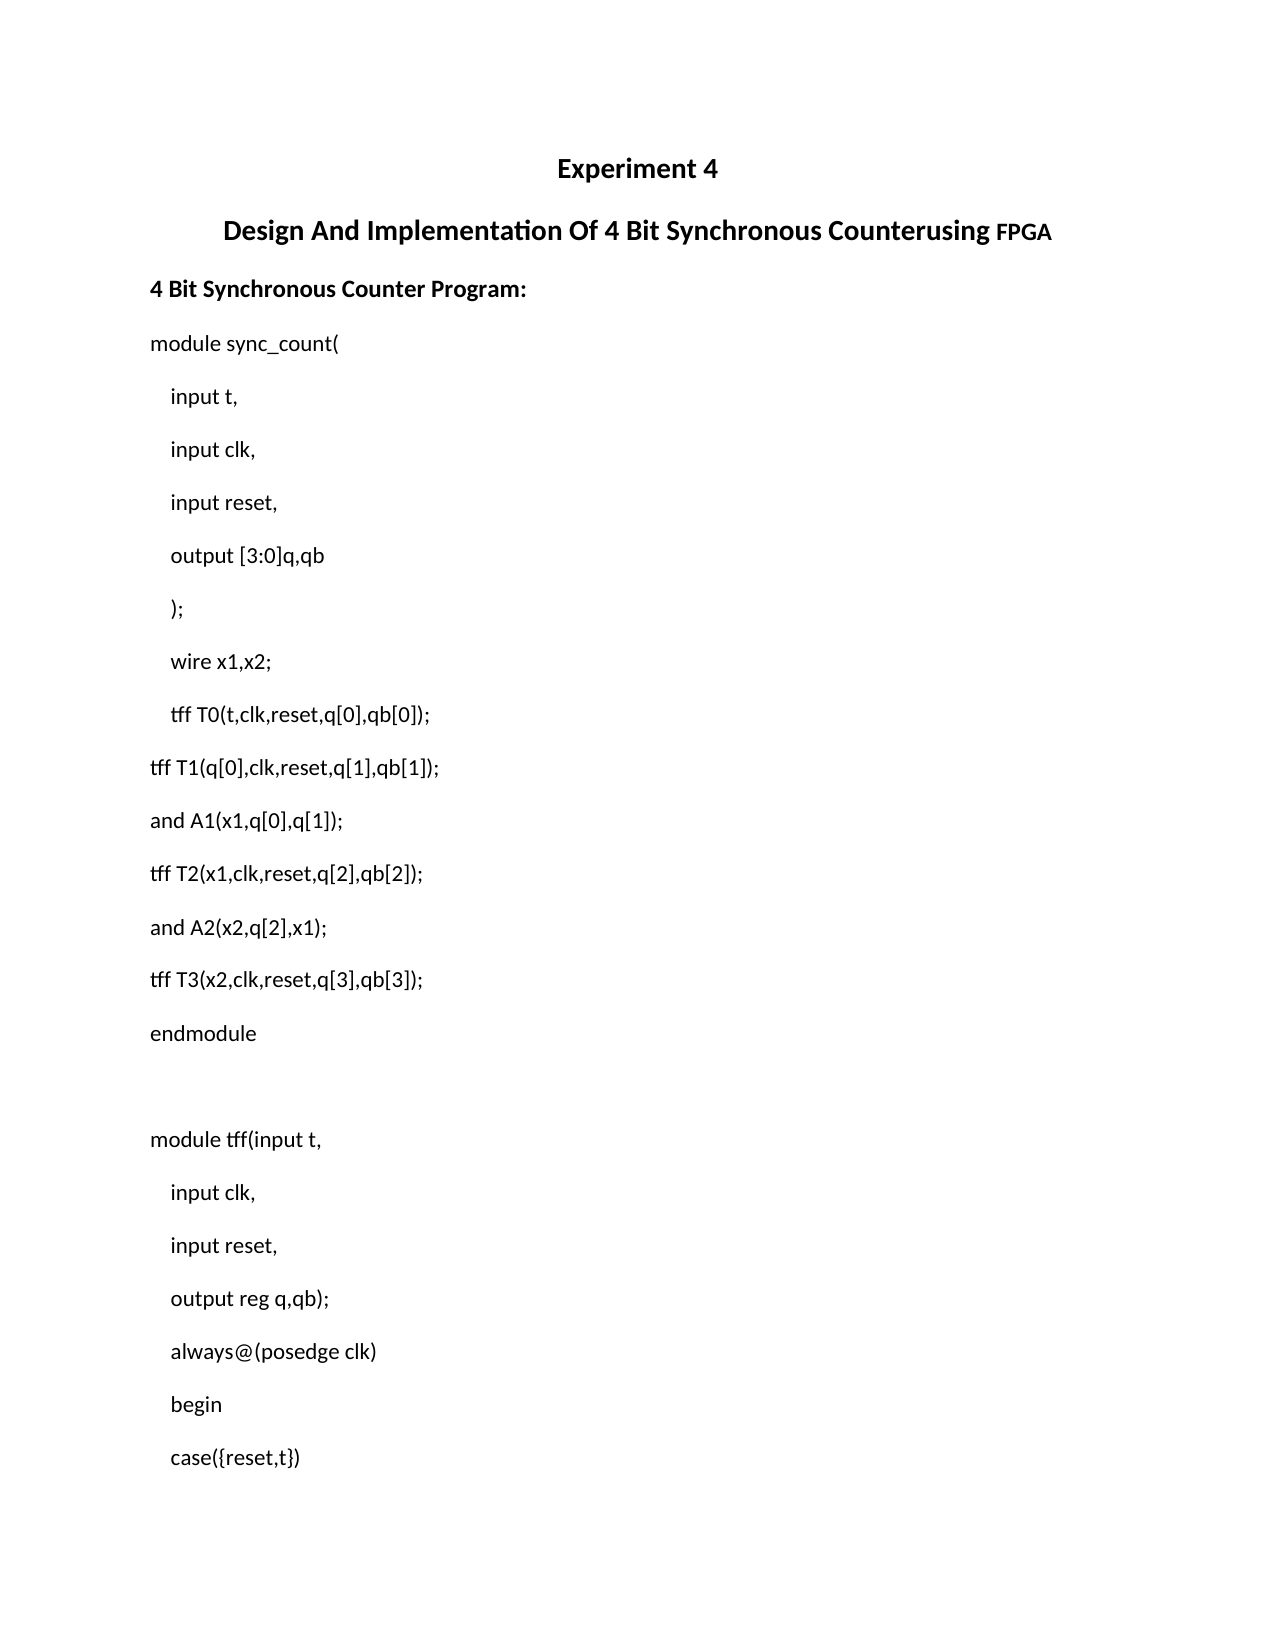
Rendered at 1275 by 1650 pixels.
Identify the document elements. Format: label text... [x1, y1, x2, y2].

text 4 Bit Synchronous Counter Program: [150, 273, 1125, 304]
text and A1(x1,q[0],q[1]); [150, 807, 1125, 834]
text tff T3(x2,clk,reset,q[3],qb[3]); [150, 966, 1125, 994]
text tff T1(q[0],clk,reset,q[1],qb[1]); [150, 753, 1125, 782]
text input reset, [150, 1231, 1125, 1259]
text input reset, [150, 488, 1125, 516]
text case({reset,t}) [150, 1443, 1125, 1471]
text input clk, [150, 435, 1125, 463]
text and A2(x2,q[2],x1); [150, 913, 1125, 941]
text Experiment 4 [150, 150, 1125, 186]
text tff T0(t,clk,reset,q[0],qb[0]); [150, 701, 1125, 728]
text module tff(input t, [150, 1125, 1125, 1153]
text output [3:0]q,qb [150, 541, 1125, 569]
text output reg q,qb); [150, 1284, 1125, 1312]
text input t, [150, 382, 1125, 410]
text begin [150, 1390, 1125, 1418]
text module sync_count( [150, 329, 1125, 357]
text tff T2(x1,clk,reset,q[2],qb[2]); [150, 859, 1125, 888]
text input clk, [150, 1178, 1125, 1206]
text wire x1,x2; [150, 647, 1125, 676]
text ); [150, 594, 1125, 622]
text Design And Implementation Of 4 Bit Synchronous Counterusing FPGA [150, 212, 1125, 247]
text always@(posedge clk) [150, 1337, 1125, 1365]
text endmodule [150, 1019, 1125, 1047]
